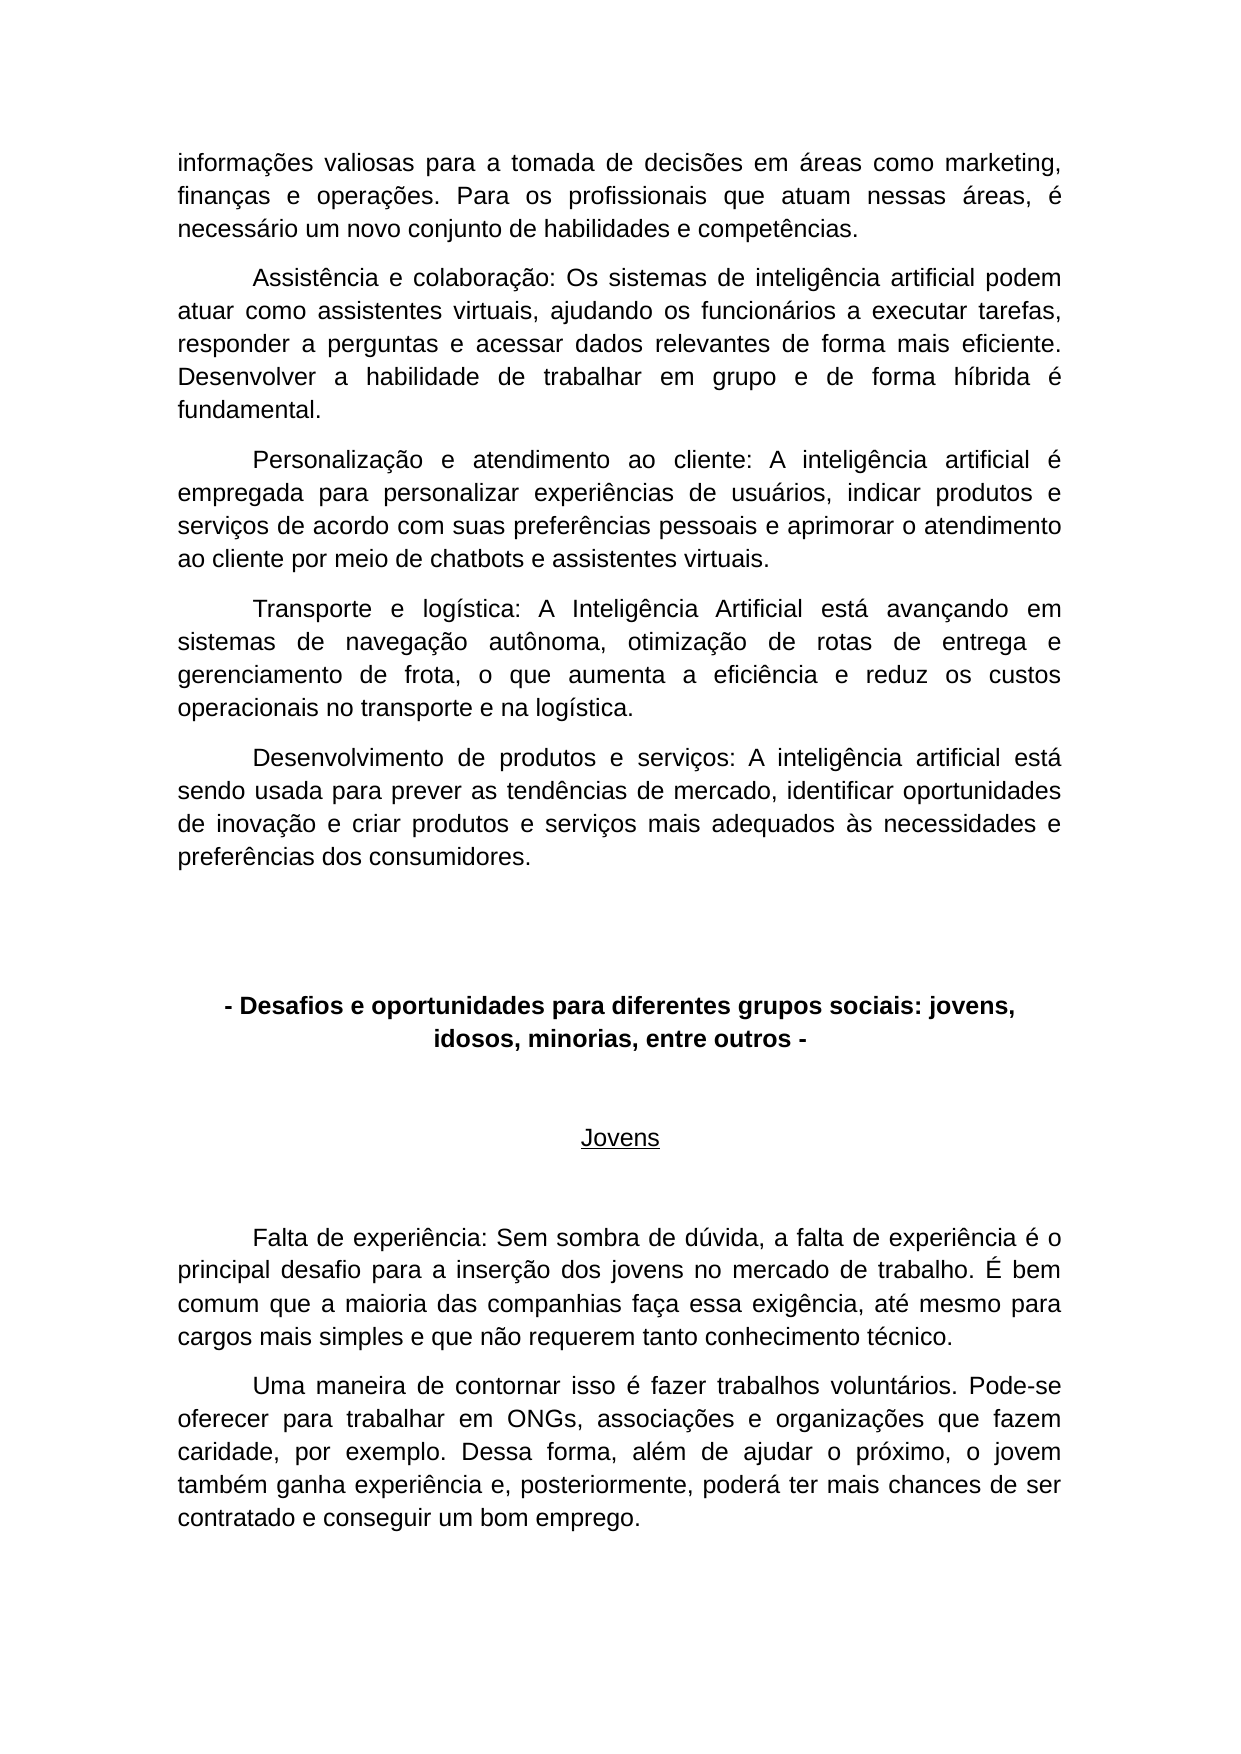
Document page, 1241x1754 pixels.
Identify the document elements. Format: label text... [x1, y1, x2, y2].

text Uma maneira de contornar isso é fazer trabalhos voluntários. Pode-se oferecer para trabalhar em ONGs, associações e organizações que fazem caridade, por exemplo. Dessa forma, além de ajudar o próximo, o jovem também ganha experiência e, posteriormente, poderá ter mais chances de ser contratado e conseguir um bom emprego. [177, 1371, 1063, 1532]
text Jovens [177, 1123, 1063, 1152]
text Personalização e atendimento ao cliente: A inteligência artificial é empregada para personalizar experiências de usuários, indicar produtos e serviços de acordo com suas preferências pessoais e aprimorar o atendimento ao cliente por meio de chatbots e assistentes virtuais. [177, 445, 1063, 573]
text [177, 148, 1063, 242]
text - Desafios e oportunidades para diferentes grupos sociais: jovens, idosos, minorias, entre outros - [177, 991, 1063, 1052]
text Falta de experiência: Sem sombra de dúvida, a falta de experiência é o principal desafio para a inserção dos jovens no mercado de trabalho. É bem comum que a maioria das companhias faça essa exigência, até mesmo para cargos mais simples e que não requerem tanto conhecimento técnico. [177, 1222, 1063, 1350]
text Assistência e colaboração: Os sistemas de inteligência artificial podem atuar como assistentes virtuais, ajudando os funcionários a executar tarefas, responder a perguntas e acessar dados relevantes de forma mais eficiente. Desenvolver a habilidade de trabalhar em grupo e de forma híbrida é fundamental. [177, 263, 1063, 424]
text Desenvolvimento de produtos e serviços: A inteligência artificial está sendo usada para prever as tendências de mercado, identificar oportunidades de inovação e criar produtos e serviços mais adequados às necessidades e preferências dos consumidores. [177, 743, 1063, 870]
text Transporte e logística: A Inteligência Artificial está avançando em sistemas de navegação autônoma, otimização de rotas de entrega e gerenciamento de frota, o que aumenta a eficiência e reduz os custos operacionais no transporte e na logística. [177, 594, 1063, 722]
